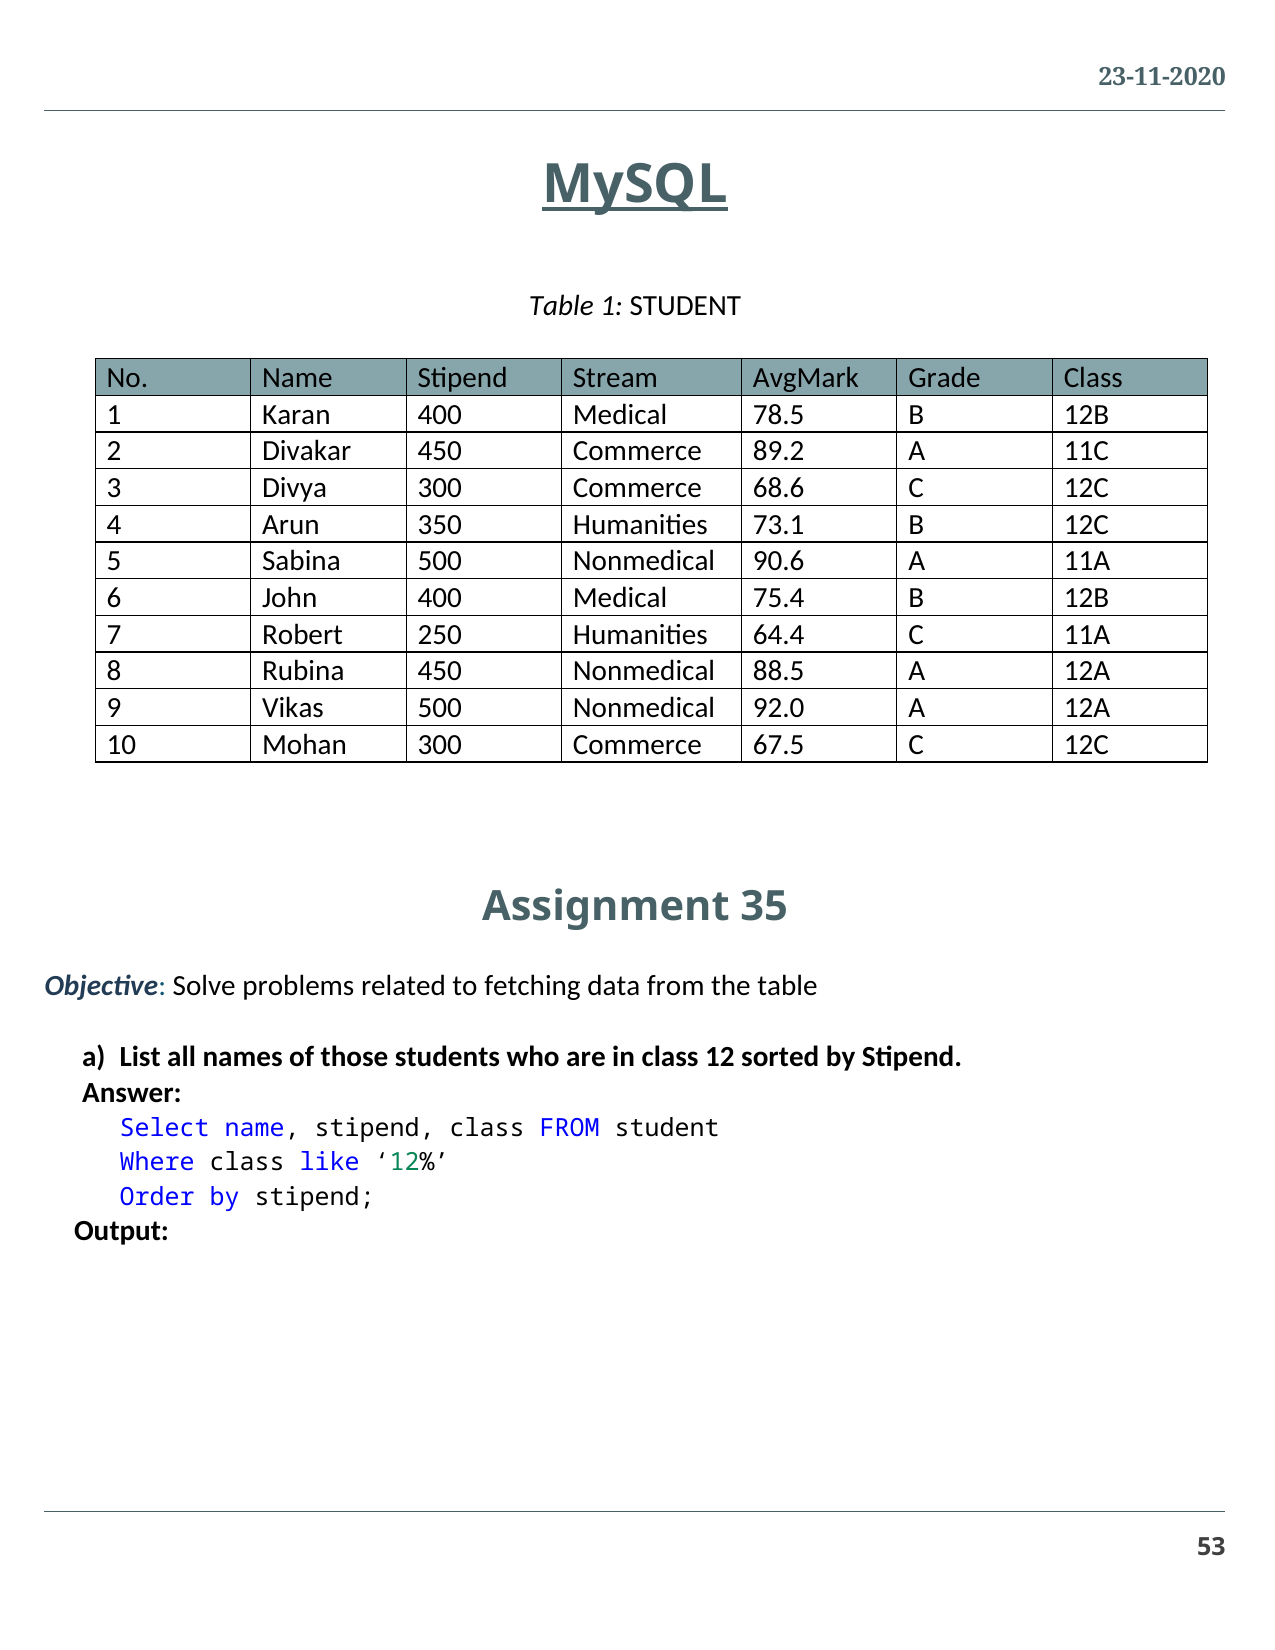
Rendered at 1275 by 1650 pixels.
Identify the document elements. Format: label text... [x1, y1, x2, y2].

table_cell Arun [251, 506, 406, 541]
table_cell 64.4 [742, 616, 896, 651]
table_cell 400 [407, 396, 561, 431]
table_cell 5 [96, 543, 250, 578]
table_cell B [897, 396, 1052, 431]
text Output: [74, 1212, 1225, 1248]
table_cell Medical [562, 579, 741, 615]
table_cell 12A [1053, 653, 1207, 688]
text Answer: [82, 1074, 1225, 1109]
table_cell C [897, 469, 1052, 505]
table_cell 500 [407, 689, 561, 725]
table_cell 12C [1053, 726, 1207, 761]
table_cell Nonmedical [562, 653, 741, 688]
table_cell 250 [407, 616, 561, 651]
table_cell 75.4 [742, 579, 896, 615]
table_cell 350 [407, 506, 561, 541]
table_cell 11A [1053, 543, 1207, 578]
table_cell Vikas [251, 689, 406, 725]
table_cell 300 [407, 469, 561, 505]
table_cell Humanities [562, 616, 741, 651]
table_cell 450 [407, 653, 561, 688]
table_cell 89.2 [742, 433, 896, 468]
table_cell 90.6 [742, 543, 896, 578]
table_cell A [897, 653, 1052, 688]
table_header Class [1053, 359, 1207, 395]
table_cell 78.5 [742, 396, 896, 431]
table_cell B [897, 506, 1052, 541]
table_cell 12B [1053, 579, 1207, 615]
table_cell 6 [96, 579, 250, 615]
table_cell Divya [251, 469, 406, 505]
table_cell C [897, 616, 1052, 651]
table_cell Nonmedical [562, 543, 741, 578]
table_cell A [897, 689, 1052, 725]
table_cell Humanities [562, 506, 741, 541]
table_cell 500 [407, 543, 561, 578]
table_cell Rubina [251, 653, 406, 688]
table_cell 10 [96, 726, 250, 761]
table_cell 2 [96, 433, 250, 468]
table_cell 73.1 [742, 506, 896, 541]
table_cell Nonmedical [562, 689, 741, 725]
table_cell Mohan [251, 726, 406, 761]
table_cell Sabina [251, 543, 406, 578]
table_cell 11A [1053, 616, 1207, 651]
table_cell A [897, 543, 1052, 578]
table_cell 12C [1053, 506, 1207, 541]
table_cell 9 [96, 689, 250, 725]
table_cell 12B [1053, 396, 1207, 431]
table_cell Commerce [562, 433, 741, 468]
table_cell John [251, 579, 406, 615]
table_cell 3 [96, 469, 250, 505]
table_cell 8 [96, 653, 250, 688]
table_header Grade [897, 359, 1052, 395]
table_header Stream [562, 359, 741, 395]
table_cell Robert [251, 616, 406, 651]
text Order by stipend; [119, 1178, 1225, 1212]
subtitle MySQL [44, 145, 1225, 219]
table_cell Divakar [251, 433, 406, 468]
table_cell 68.6 [742, 469, 896, 505]
table_cell Karan [251, 396, 406, 431]
table_cell C [897, 726, 1052, 761]
table_cell 92.0 [742, 689, 896, 725]
table_cell 450 [407, 433, 561, 468]
text Table 1: STUDENT [44, 287, 1225, 322]
table_cell 12A [1053, 689, 1207, 725]
subtitle Assignment 35 [44, 876, 1225, 933]
table_cell 4 [96, 506, 250, 541]
text Objective: Solve problems related to fetching data from the table [44, 967, 1225, 1002]
table_cell 11C [1053, 433, 1207, 468]
text Where class like ‘12%’ [119, 1144, 1225, 1178]
table_header No. [96, 359, 250, 395]
table_cell 400 [407, 579, 561, 615]
table_cell B [897, 579, 1052, 615]
table_cell Medical [562, 396, 741, 431]
list List all names of those students who are in class 12 sorted by Stipend. [82, 1038, 1225, 1074]
table_header Name [251, 359, 406, 395]
table_cell Commerce [562, 726, 741, 761]
table_cell 12C [1053, 469, 1207, 505]
table_header AvgMark [742, 359, 896, 395]
table_cell 7 [96, 616, 250, 651]
table_cell 88.5 [742, 653, 896, 688]
table_header Stipend [407, 359, 561, 395]
table_cell 300 [407, 726, 561, 761]
table_cell 1 [96, 396, 250, 431]
table_cell 67.5 [742, 726, 896, 761]
table_cell Commerce [562, 469, 741, 505]
text Select name, stipend, class FROM student [44, 1109, 1225, 1144]
table_cell A [897, 433, 1052, 468]
